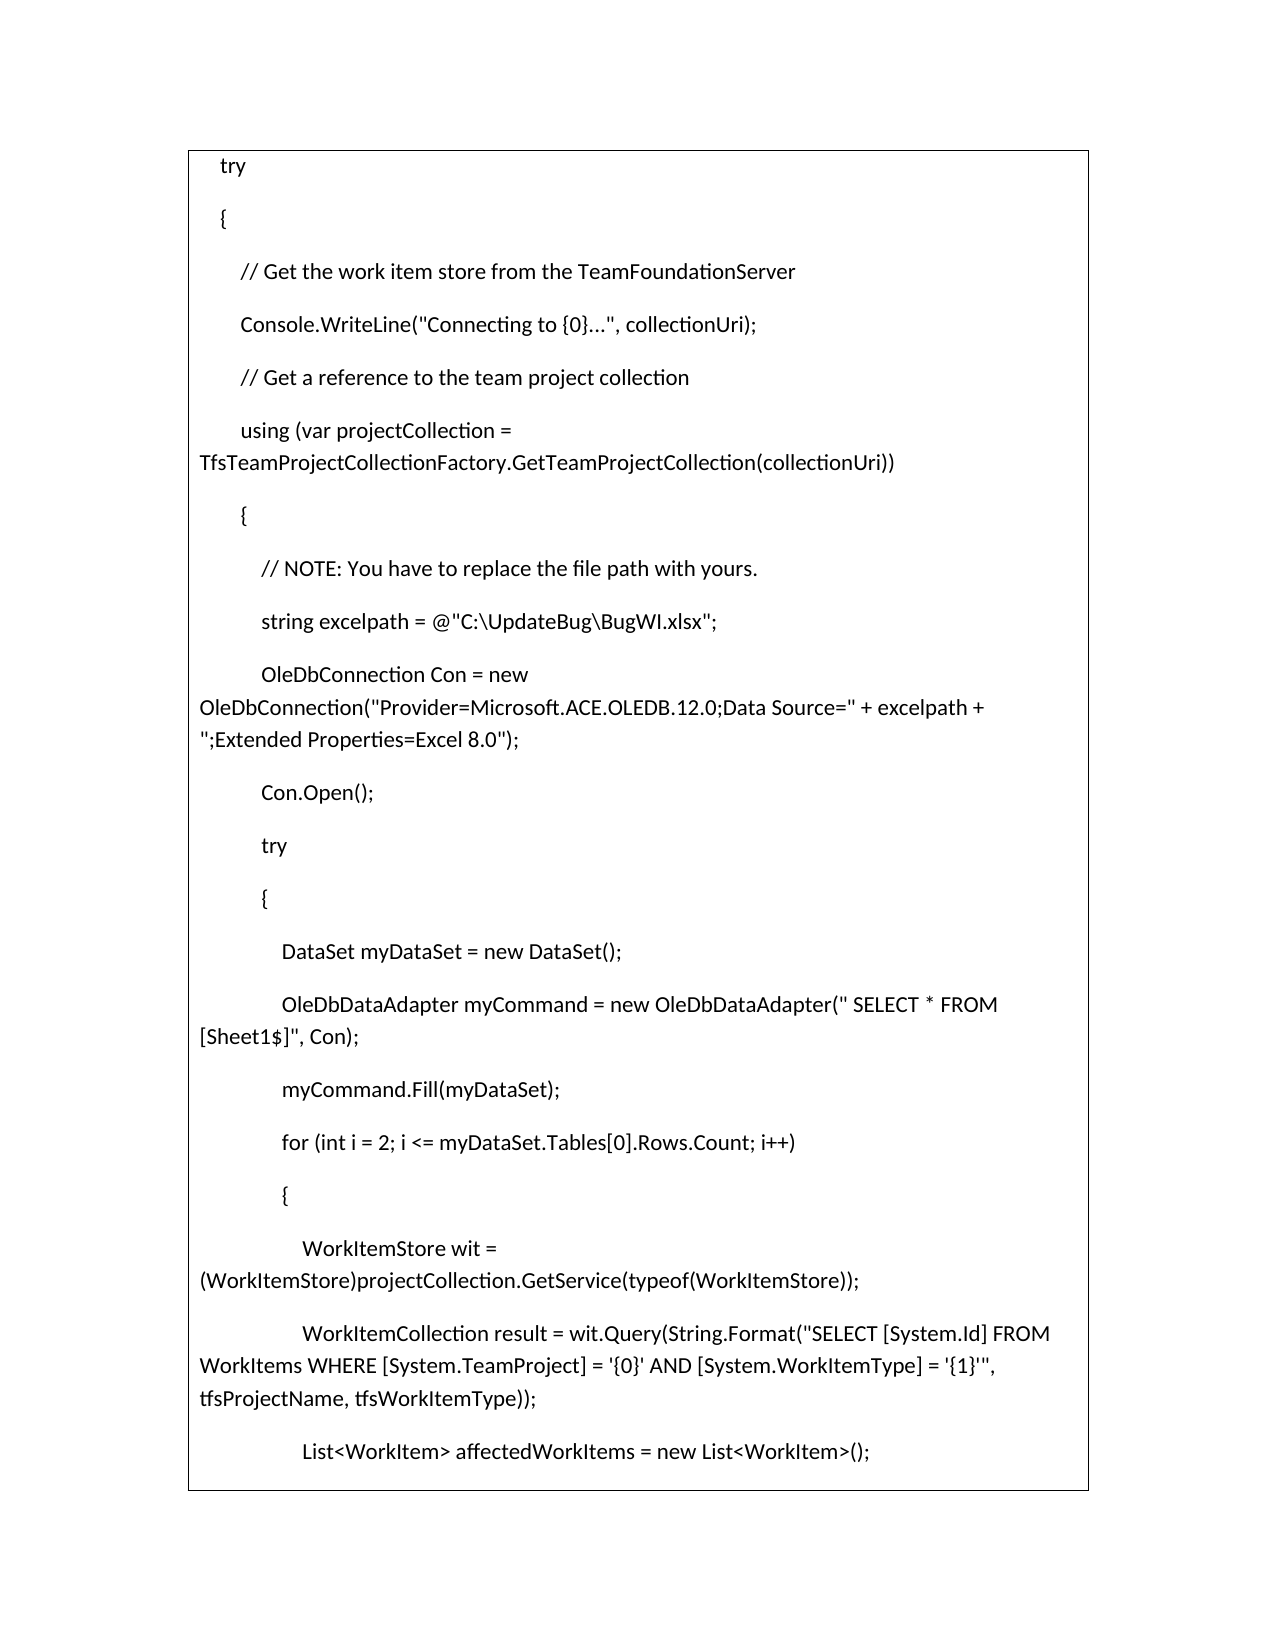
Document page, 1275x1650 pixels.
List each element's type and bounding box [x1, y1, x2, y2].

table_header [189, 151, 1088, 1489]
